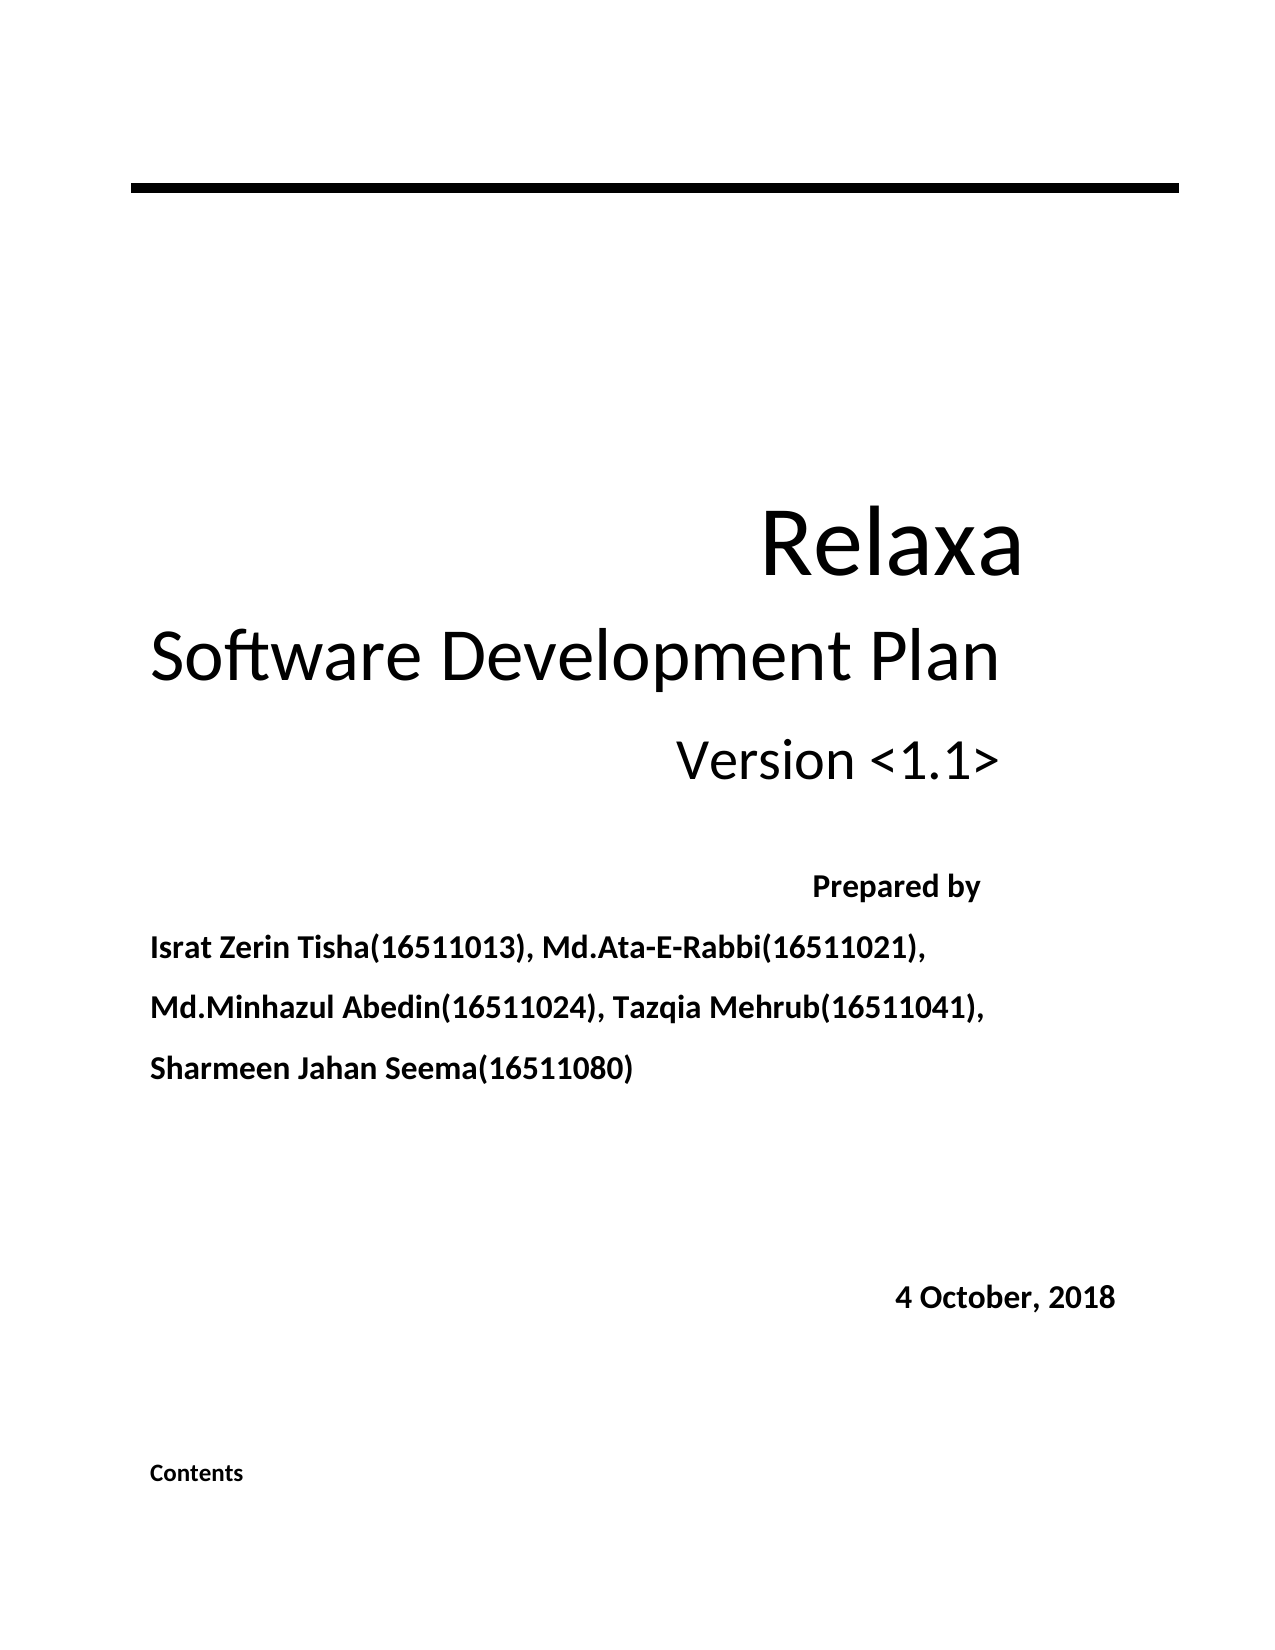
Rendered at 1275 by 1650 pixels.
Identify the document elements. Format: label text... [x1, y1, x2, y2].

text Prepared by [150, 865, 1125, 906]
text Contents [150, 1458, 1125, 1488]
text Israt Zerin Tisha(16511013), Md.Ata-E-Rabbi(16511021), [150, 926, 1125, 966]
text 4 October, 2018 [150, 1276, 1125, 1316]
text Md.Minhazul Abedin(16511024), Tazqia Mehrub(16511041), [150, 986, 1125, 1027]
text Relaxa Software Development Plan [150, 478, 1125, 699]
text Version <1.1> [150, 723, 1125, 794]
text Sharmeen Jahan Seema(16511080) [150, 1047, 1125, 1088]
